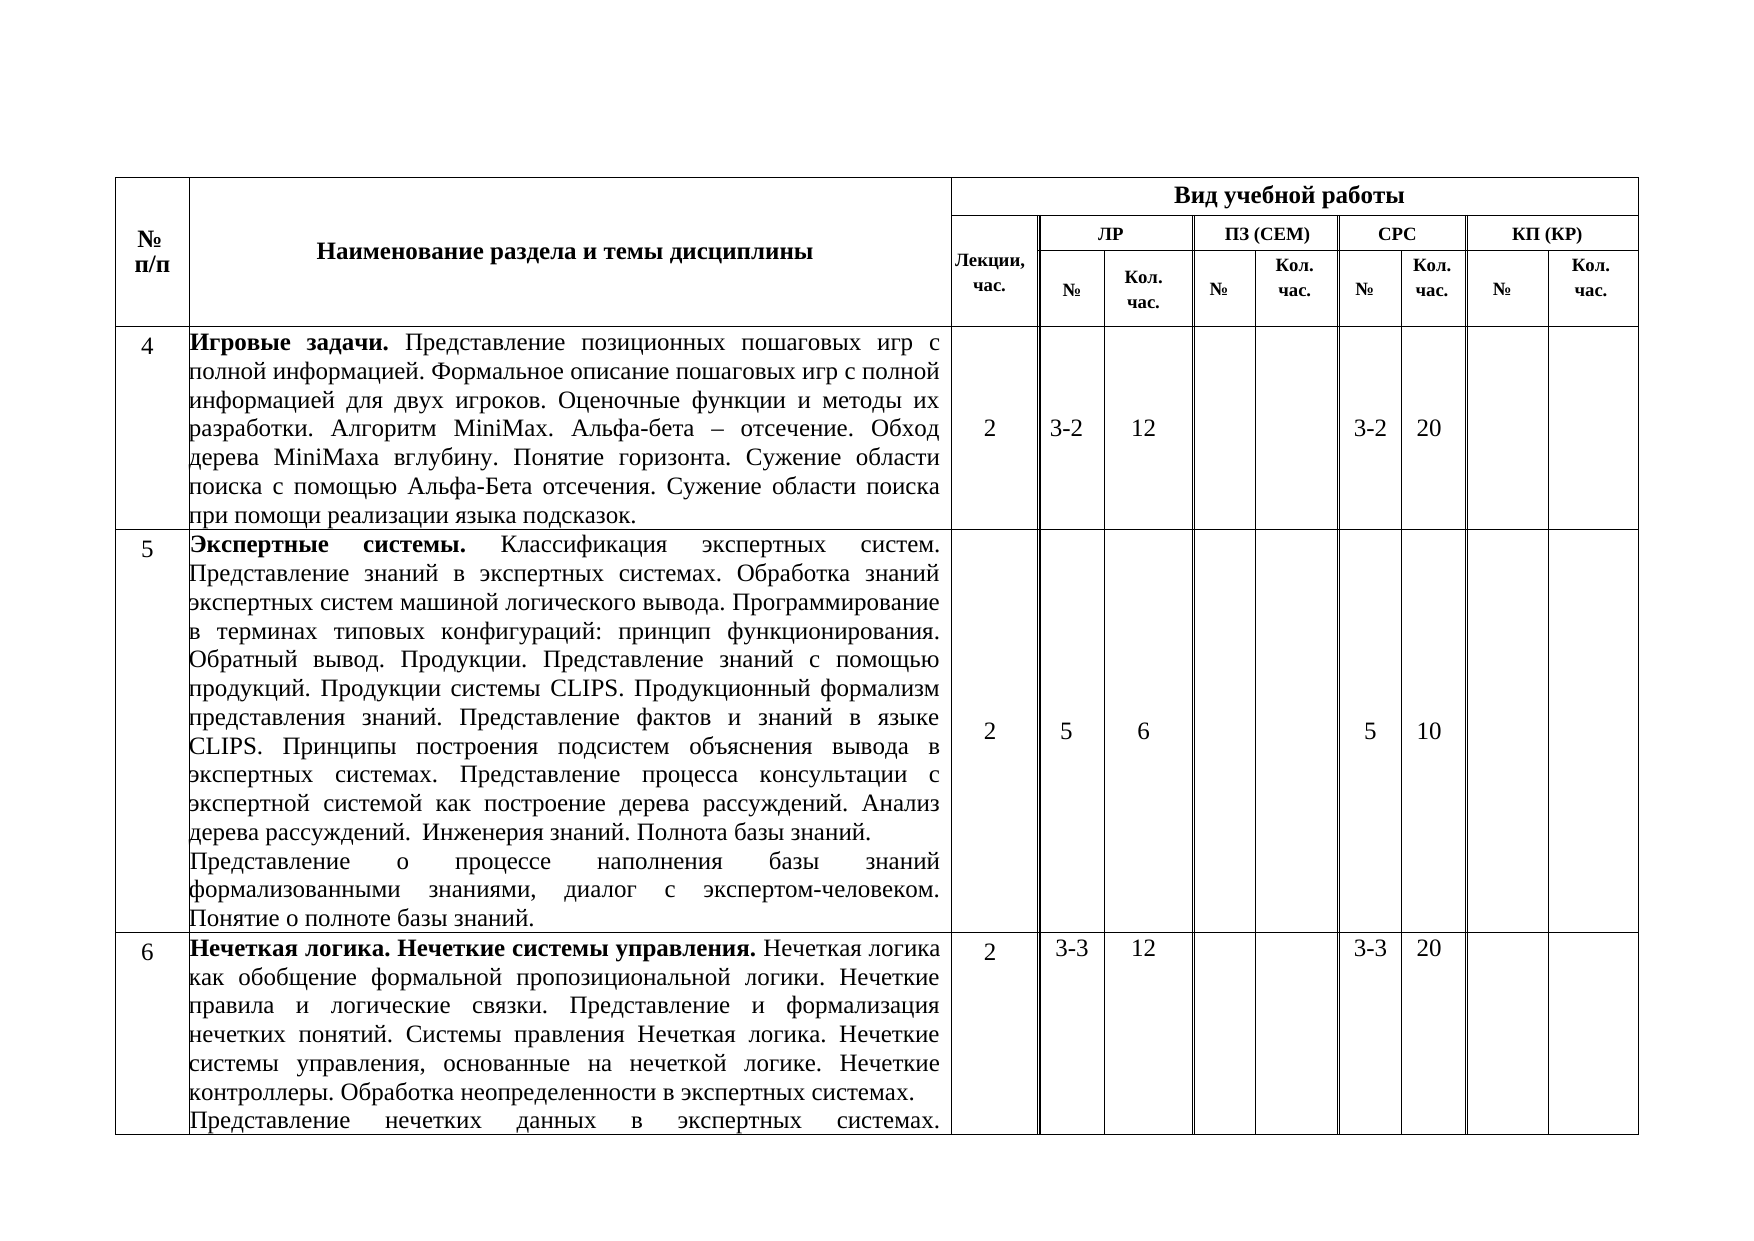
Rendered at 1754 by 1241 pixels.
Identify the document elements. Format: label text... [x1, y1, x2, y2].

table_cell 5 [1041, 530, 1104, 932]
table_cell 2 [952, 530, 1037, 932]
table_cell 5 [116, 530, 189, 932]
table_cell [1195, 327, 1255, 528]
table_cell [1549, 530, 1638, 932]
table_cell [1468, 530, 1548, 932]
table_cell 3-3 [1041, 933, 1104, 1134]
table_cell № [1468, 251, 1548, 326]
table_cell ПЗ (СЕМ) [1195, 216, 1337, 250]
table_cell 3-3 [1340, 933, 1401, 1134]
table_cell 3-2 [1041, 327, 1104, 528]
table_cell Экспертные системы. Классификация экспертных систем. Представление знаний в экспертных системах. Обработка знаний экспертных систем машиной логического вывода. Программирование в терминах типовых конфигураций: принцип функционирования. Обратный вывод. Продукции. Представление знаний с помощью продукций. Продукции системы CLIPS. Продукционный формализм представления знаний. Представление фактов и знаний в языке CLIPS. Принципы построения подсистем объяснения вывода в экспертных системах. Представление процесса консультации с экспертной системой как построение дерева рассуждений. Анализ дерева рассуждений. Инженерия знаний. Полнота базы знаний. Представление о процессе наполнения базы знаний формализованными знаниями, диалог с экспертом-человеком. Понятие о полноте базы знаний. [190, 530, 951, 932]
table_cell Кол. час. [1402, 251, 1465, 326]
table_cell 12 [1105, 327, 1192, 528]
table_cell [1195, 933, 1255, 1134]
table_cell 20 [1402, 327, 1465, 528]
table_cell [1468, 327, 1548, 528]
table_cell 20 [1402, 933, 1465, 1134]
table_cell Кол. час. [1105, 251, 1192, 326]
table_cell Лекции, час. [952, 216, 1037, 326]
table_cell 10 [1402, 530, 1465, 932]
table_cell № [1340, 251, 1401, 326]
table_cell 4 [116, 327, 189, 528]
table_cell [1256, 327, 1337, 528]
table_header № п/п [116, 178, 189, 326]
table_cell [1549, 327, 1638, 528]
table_cell 5 [1340, 530, 1401, 932]
table_cell 6 [116, 933, 189, 1134]
table_cell 12 [1105, 933, 1192, 1134]
table_cell Кол. час. [1256, 251, 1337, 326]
table_cell Игровые задачи. Представление позиционных пошаговых игр с полной информацией. Формальное описание пошаговых игр с полной информацией для двух игроков. Оценочные функции и методы их разработки. Алгоритм MiniMax. Альфа-бета – отсечение. Обход дерева MiniMaxа вглубину. Понятие горизонта. Сужение области поиска с помощью Альфа-Бета отсечения. Сужение области поиска при помощи реализации языка подсказок. [190, 327, 951, 528]
table_cell [1195, 530, 1255, 932]
table_cell 2 [952, 327, 1037, 528]
table_cell КП (КР) [1468, 216, 1638, 250]
table_cell [1549, 933, 1638, 1134]
table_cell № [1041, 251, 1104, 326]
table_cell 2 [952, 933, 1037, 1134]
table_cell Кол. час. [1549, 251, 1638, 326]
table_cell 3-2 [1340, 327, 1401, 528]
table_cell [1468, 933, 1548, 1134]
table_header Наименование раздела и темы дисциплины [190, 178, 951, 326]
table_cell СРС [1340, 216, 1465, 250]
table_cell 6 [1105, 530, 1192, 932]
table_cell [1256, 933, 1337, 1134]
table_cell ЛР [1041, 216, 1192, 250]
table_header Вид учебной работы [952, 178, 1638, 215]
table_cell № [1195, 251, 1255, 326]
table_cell [1256, 530, 1337, 932]
